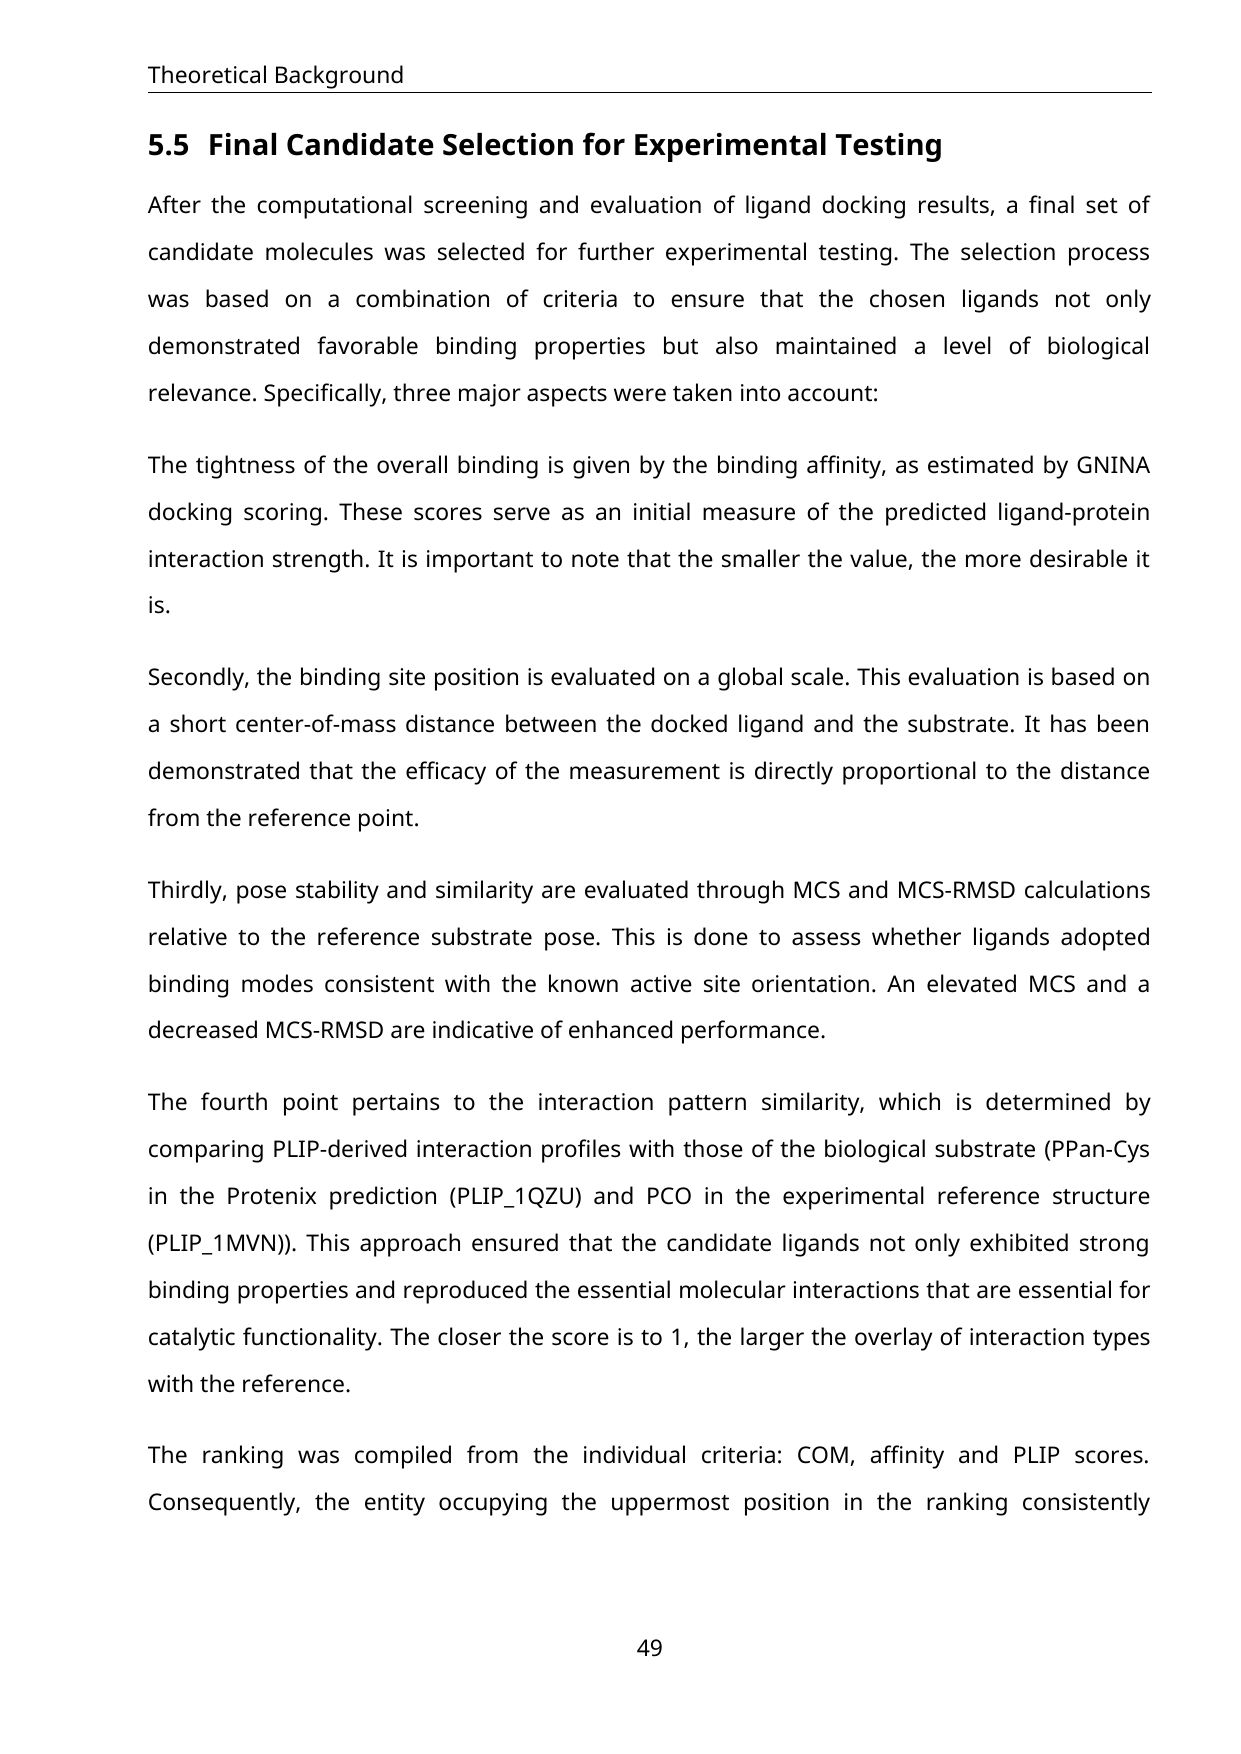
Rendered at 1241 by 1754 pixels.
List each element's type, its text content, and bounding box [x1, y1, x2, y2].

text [148, 1439, 1152, 1517]
text The tightness of the overall binding is given by the binding affinity, as estimated by GNINA docking scoring. These scores serve as an initial measure of the predicted ligand-protein interaction strength. It is important to note that the smaller the value, the more desirable it is. [148, 449, 1152, 621]
text Secondly, the binding site position is evaluated on a global scale. This evaluation is based on a short center-of-mass distance between the docked ligand and the substrate. It has been demonstrated that the efficacy of the measurement is directly proportional to the distance from the reference point. [148, 661, 1152, 833]
text Thirdly, pose stability and similarity are evaluated through MCS and MCS-RMSD calculations relative to the reference substrate pose. This is done to assess whether ligands adopted binding modes consistent with the known active site orientation. An elevated MCS and a decreased MCS-RMSD are indicative of enhanced performance. [148, 874, 1152, 1046]
subtitle Final Candidate Selection for Experimental Testing [148, 125, 1152, 164]
text The fourth point pertains to the interaction pattern similarity, which is determined by comparing PLIP-derived interaction profiles with those of the biological substrate (PPan-Cys in the Protenix prediction (PLIP_1QZU) and PCO in the experimental reference structure (PLIP_1MVN)). This approach ensured that the candidate ligands not only exhibited strong binding properties and reproduced the essential molecular interactions that are essential for catalytic functionality. The closer the score is to 1, the larger the overlay of interaction types with the reference. [148, 1086, 1152, 1399]
text After the computational screening and evaluation of ligand docking results, a final set of candidate molecules was selected for further experimental testing. The selection process was based on a combination of criteria to ensure that the chosen ligands not only demonstrated favorable binding properties but also maintained a level of biological relevance. Specifically, three major aspects were taken into account: [148, 189, 1152, 408]
